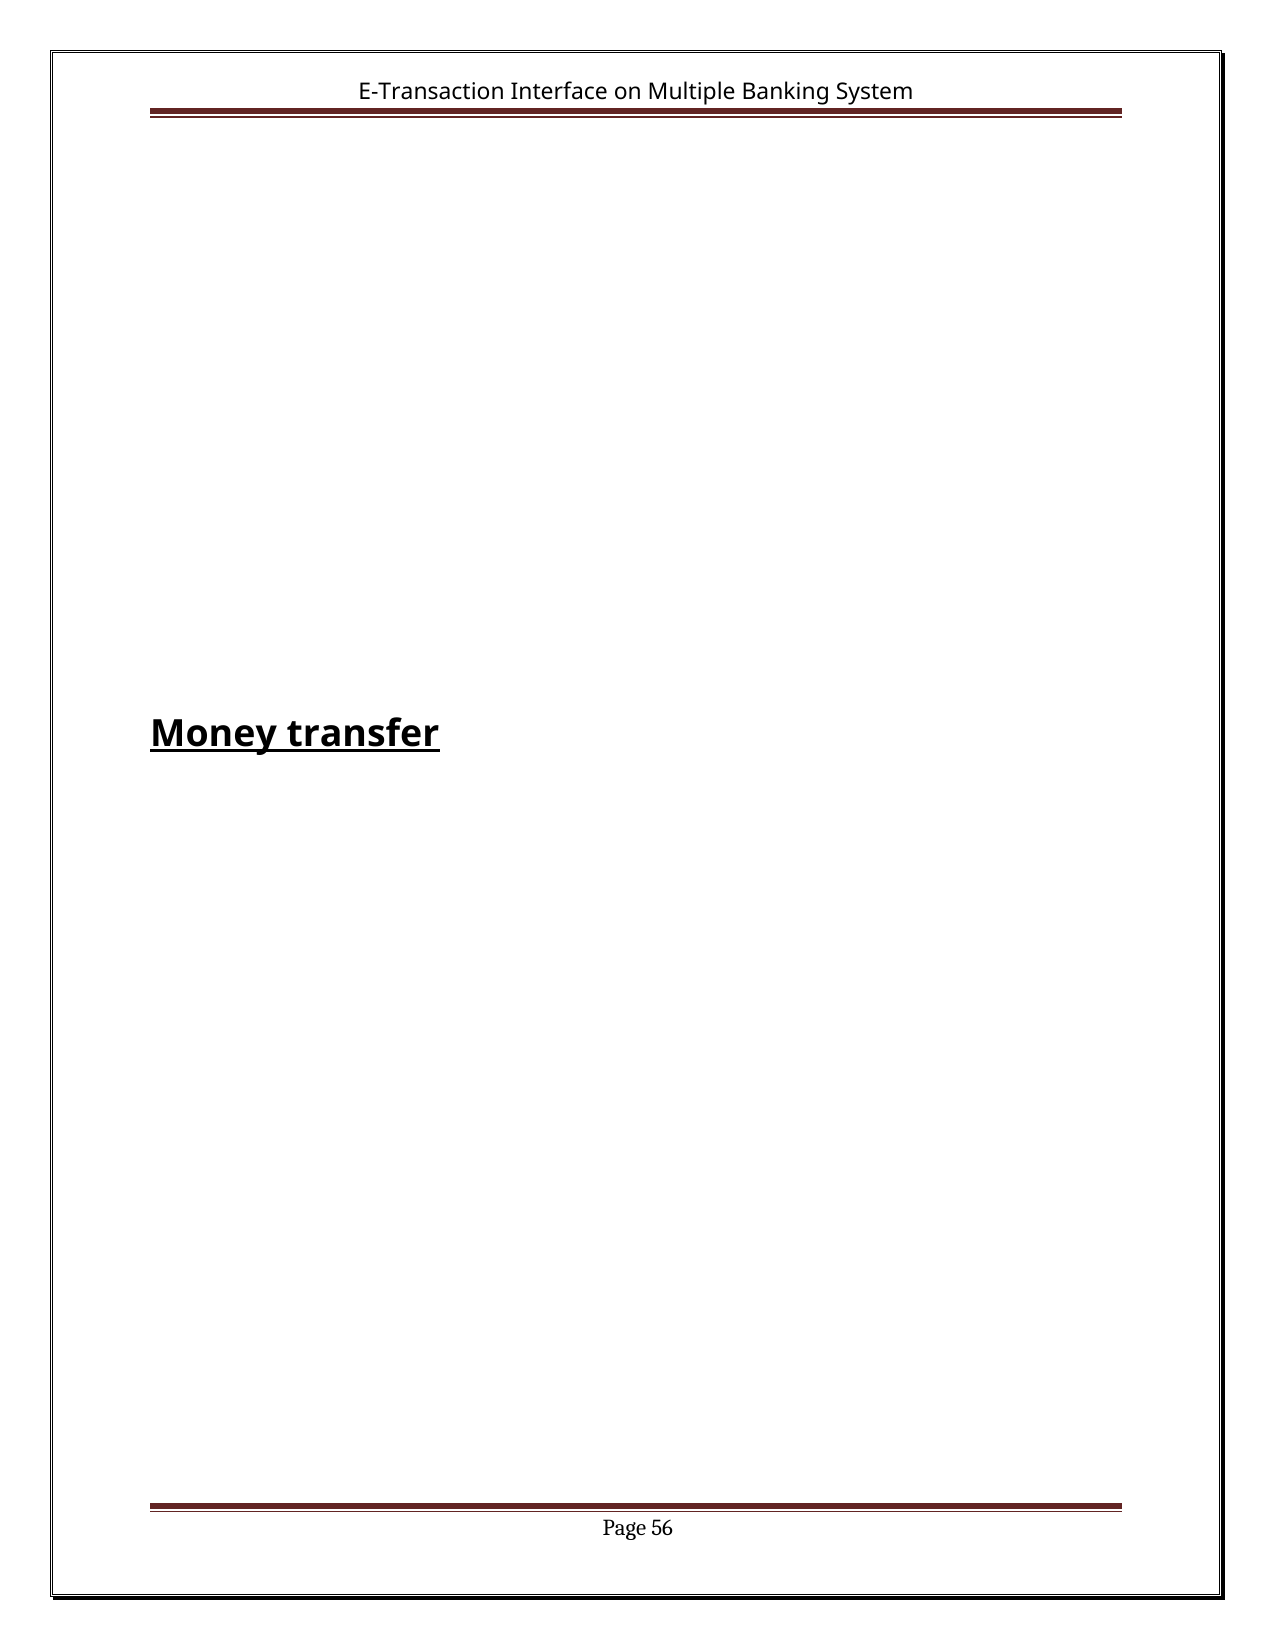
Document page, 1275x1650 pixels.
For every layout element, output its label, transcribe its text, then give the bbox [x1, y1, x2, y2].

text Money transfer [150, 706, 1122, 757]
